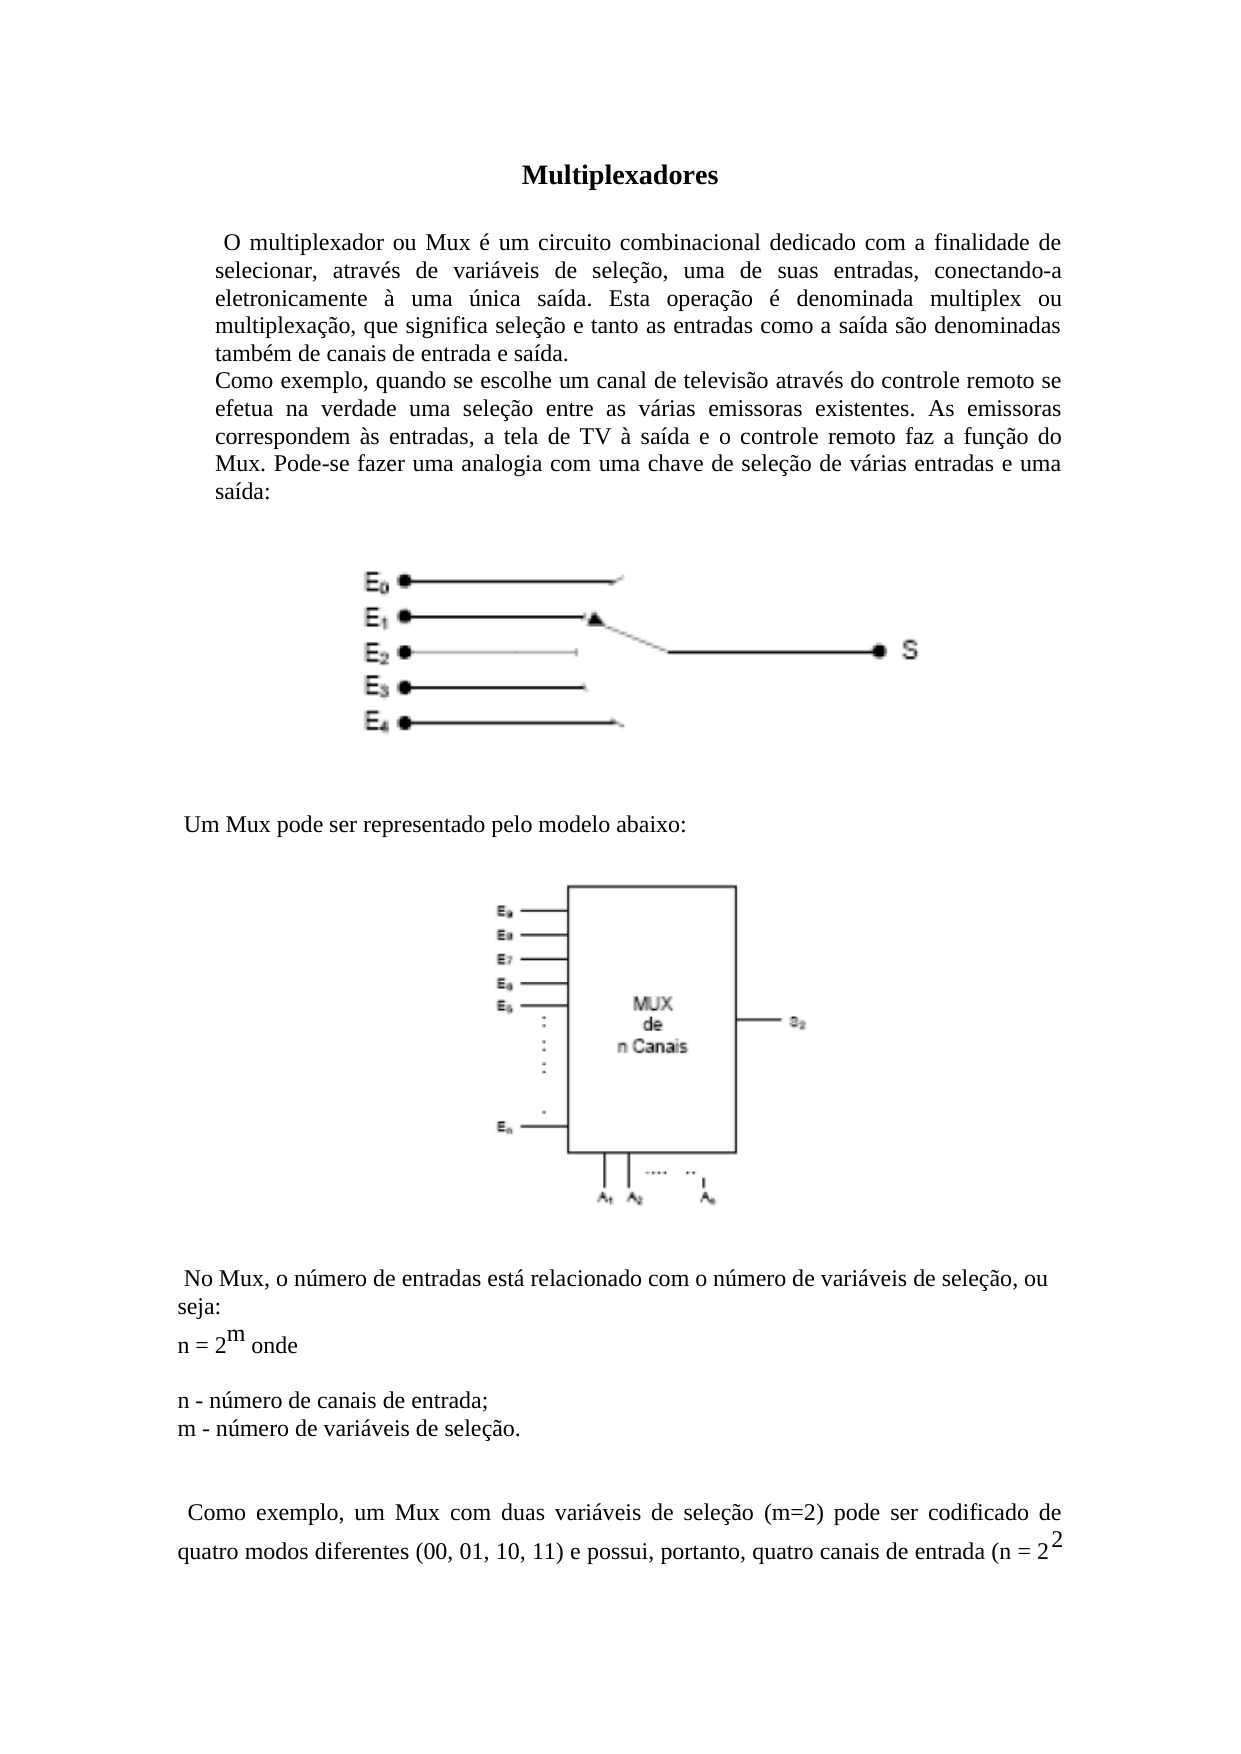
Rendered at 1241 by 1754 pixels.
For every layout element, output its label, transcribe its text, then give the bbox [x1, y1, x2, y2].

text Multiplexadores [177, 158, 1063, 190]
text m - número de variáveis de seleção. [177, 1414, 1063, 1442]
text n = 2m onde [177, 1319, 1063, 1359]
text No Mux, o número de entradas está relacionado com o número de variáveis de seleção, ou seja: [177, 1264, 1063, 1319]
text Um Mux pode ser representado pelo modelo abaixo: [177, 810, 1063, 838]
picture [467, 865, 810, 1208]
text O multiplexador ou Mux é um circuito combinacional dedicado com a finalidade de selecionar, através de variáveis de seleção, uma de suas entradas, conectando-a eletronicamente à uma única saída. Esta operação é denominada multiplex ou multiplexação, que significa seleção e tanto as entradas como a saída são denominadas também de canais de entrada e saída. [215, 228, 1063, 366]
picture [314, 532, 964, 754]
text Como exemplo, quando se escolhe um canal de televisão através do controle remoto se efetua na verdade uma seleção entre as várias emissoras existentes. As emissoras correspondem às entradas, a tela de TV à saída e o controle remoto faz a função do Mux. Pode-se fazer uma analogia com uma chave de seleção de várias entradas e uma saída: [215, 366, 1063, 504]
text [177, 1498, 1063, 1565]
text n - número de canais de entrada; [177, 1386, 1063, 1414]
